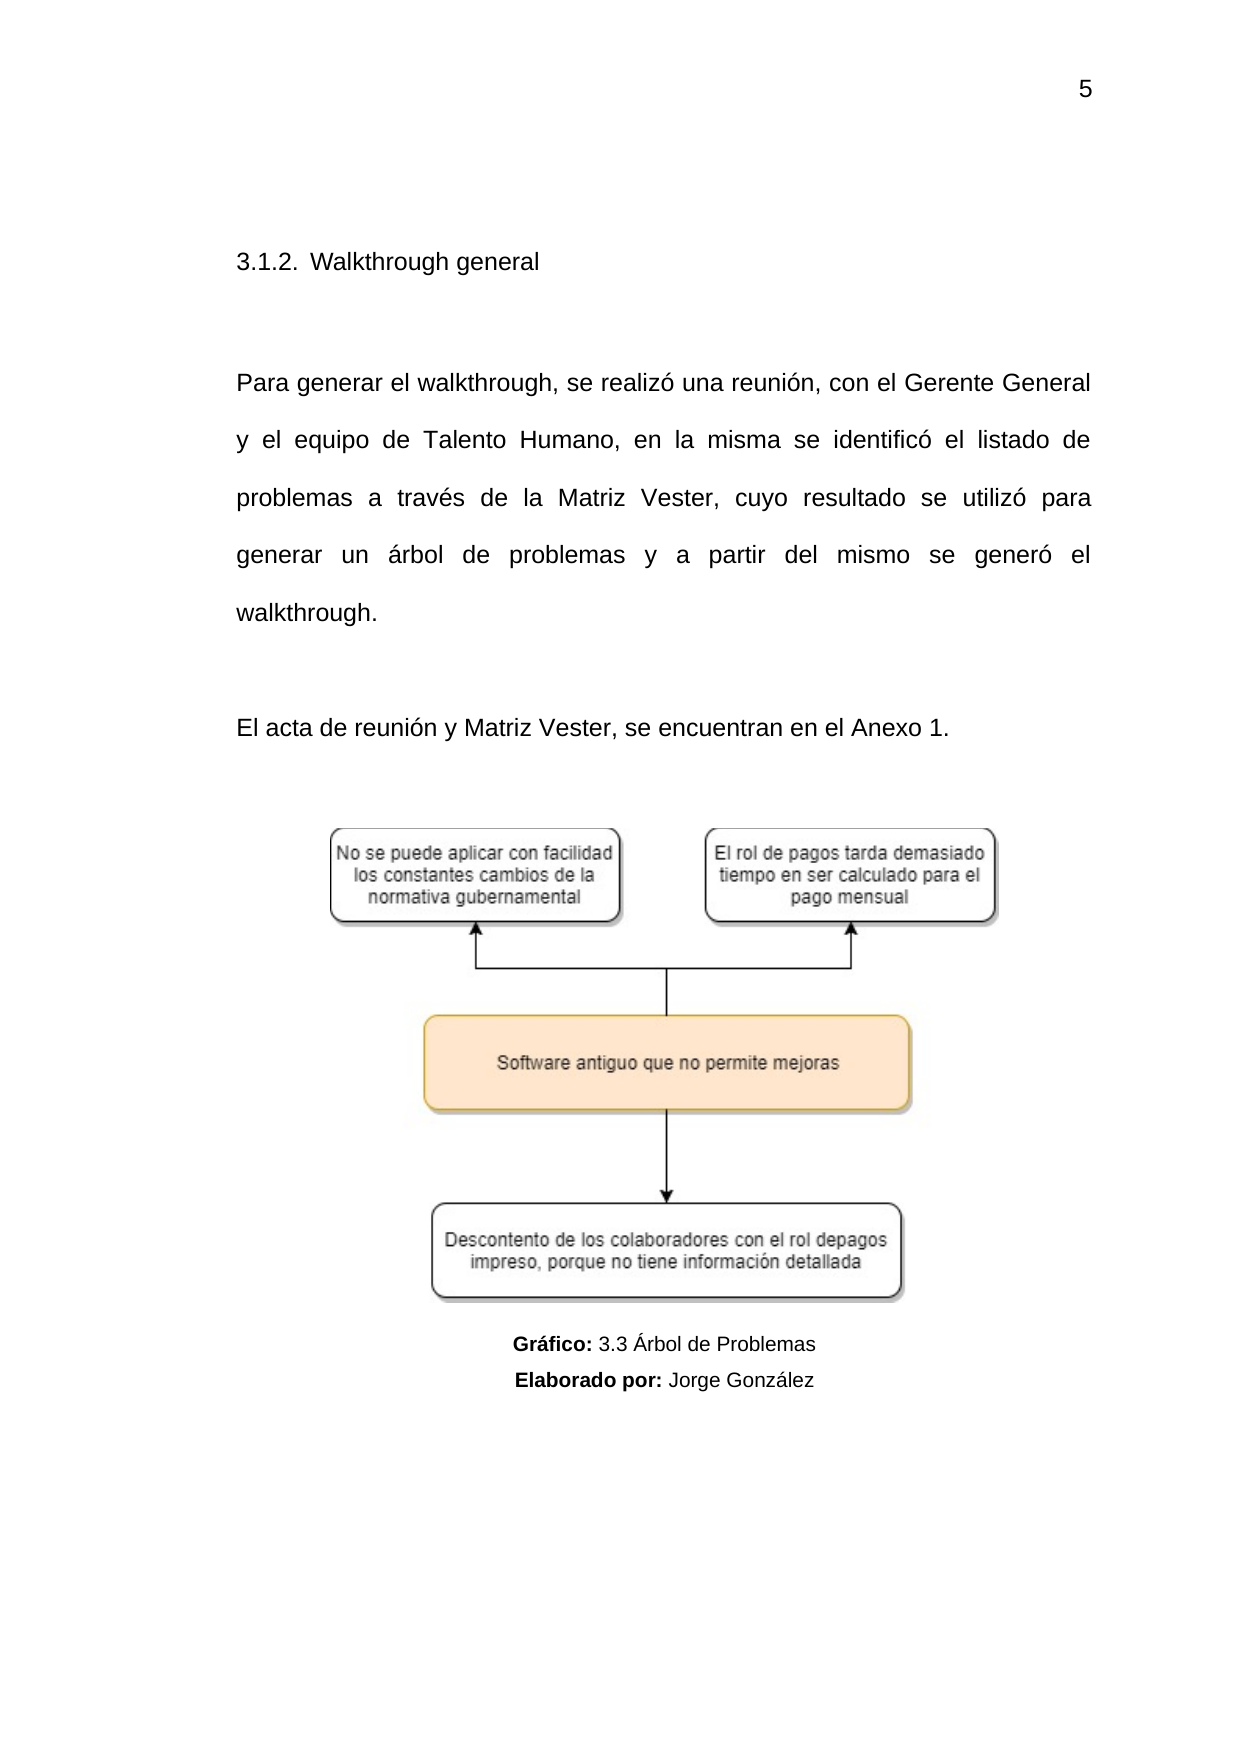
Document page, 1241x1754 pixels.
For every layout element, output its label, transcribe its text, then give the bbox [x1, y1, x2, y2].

picture [330, 828, 999, 1303]
text Elaborado por: Jorge González [236, 1368, 1092, 1392]
text Para generar el walkthrough, se realizó una reunión, con el Gerente General y el equipo de Talento Humano, en la misma se identificó el listado de problemas a través de la Matriz Vester, cuyo resultado se utilizó para generar un árbol de problemas y a partir del mismo se generó el walkthrough. [236, 368, 1092, 627]
title Walkthrough general [236, 247, 1092, 276]
text El acta de reunión y Matriz Vester, se encuentran en el Anexo 1. [236, 713, 1092, 742]
